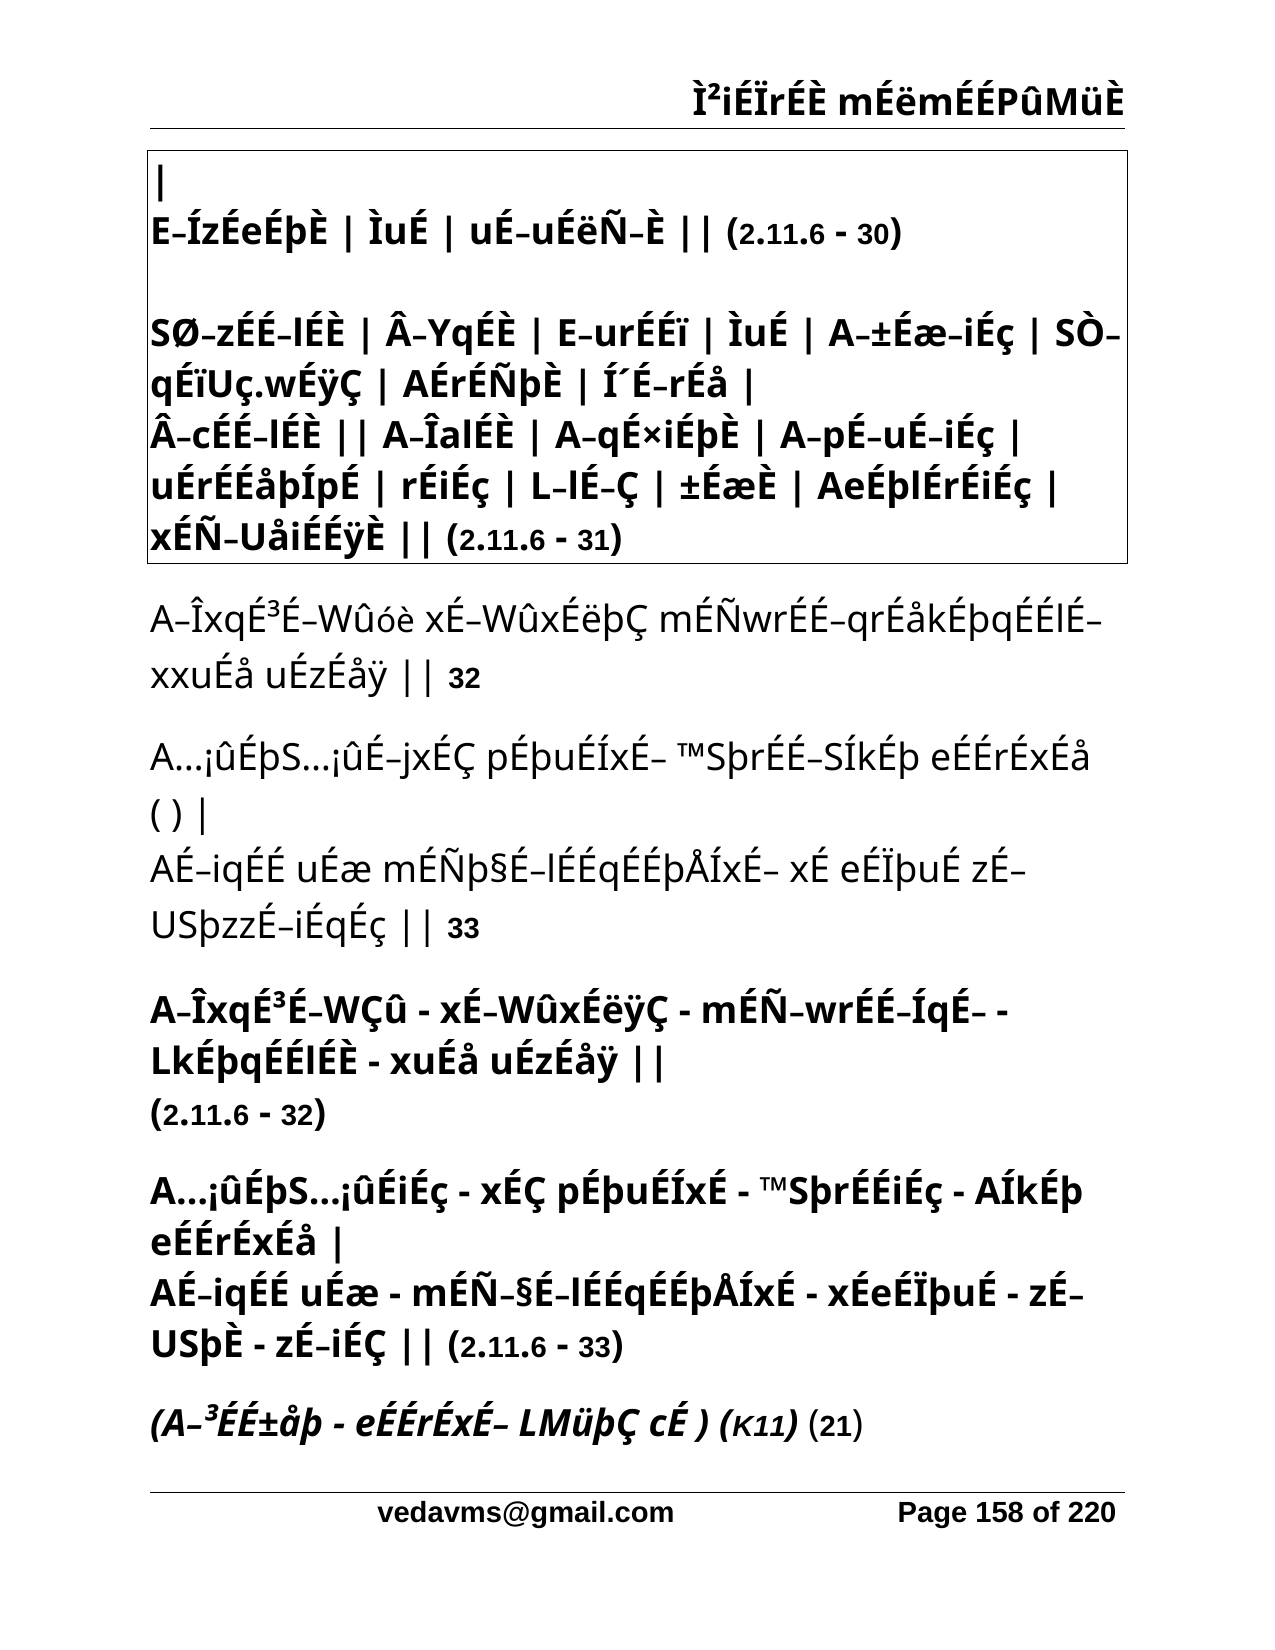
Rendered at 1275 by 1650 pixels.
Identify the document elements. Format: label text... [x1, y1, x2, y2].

text Â–cÉÉ–lÉÈ || A–ÎalÉÈ | A–qÉ×iÉþÈ | A–pÉ–uÉ–iÉç | uÉrÉÉåþÍpÉ | rÉiÉç | L–lÉ–Ç | ±ÉæÈ | AeÉþlÉrÉiÉç | xÉÑ–UåiÉÉÿÈ || (2.11.6 - 31) [148, 405, 1127, 563]
text AÉ–iqÉÉ uÉæ mÉÑþ§É–lÉÉqÉÉþÅÍxÉ– xÉ eÉÏþuÉ zÉ–USþzzÉ–iÉqÉç || 33 [150, 843, 1125, 950]
text A…¡ûÉþS…¡ûÉiÉç - xÉÇ pÉþuÉÍxÉ - ™SþrÉÉiÉç - AÍkÉþ eÉÉrÉxÉå | [150, 1164, 1125, 1266]
text A…¡ûÉþS…¡ûÉ–jxÉÇ pÉþuÉÍxÉ– ™SþrÉÉ–SÍkÉþ eÉÉrÉxÉå ( ) | [150, 730, 1125, 837]
text E–ÍzÉeÉþÈ | ÌuÉ | uÉ–uÉëÑ–È || (2.11.6 - 30) [150, 204, 1125, 255]
text (2.11.6 - 32) [150, 1085, 1125, 1136]
text A–ÎxqÉ³É–WÇû - xÉ–WûxÉëÿÇ - mÉÑ–wrÉÉ–ÍqÉ– - LkÉþqÉÉlÉÈ - xuÉå uÉzÉåÿ || [150, 983, 1125, 1085]
text AÉ–iqÉÉ uÉæ - mÉÑ–§É–lÉÉqÉÉþÅÍxÉ - xÉeÉÏþuÉ - zÉ–USþÈ - zÉ–iÉÇ || (2.11.6 - 33) [150, 1266, 1125, 1368]
text (A–³ÉÉ±åþ - eÉÉrÉxÉ– LMüþÇ cÉ ) (K11) (21) [150, 1396, 1125, 1447]
text A–ÎxqÉ³É–Wûóè xÉ–WûxÉëþÇ mÉÑwrÉÉ–qrÉåkÉþqÉÉlÉ–xxuÉå uÉzÉåÿ || 32 [150, 593, 1125, 700]
text SØ–zÉÉ–lÉÈ | Â–YqÉÈ | E–urÉÉï | ÌuÉ | A–±Éæ–iÉç | SÒ–qÉïUç.wÉÿÇ | AÉrÉÑþÈ | Í´É–rÉå | [150, 306, 1125, 405]
text S–ÍkÉ–Uå– | uÉÉrÉÉïþÍhÉ || iuÉrÉÉÿ | xÉ–Wû | SìÌuÉþhÉÇ | C–cNûqÉÉþlÉÉÈ | uÉë–eÉÇ | aÉÉåqÉþliÉÇ | [148, 151, 1127, 204]
